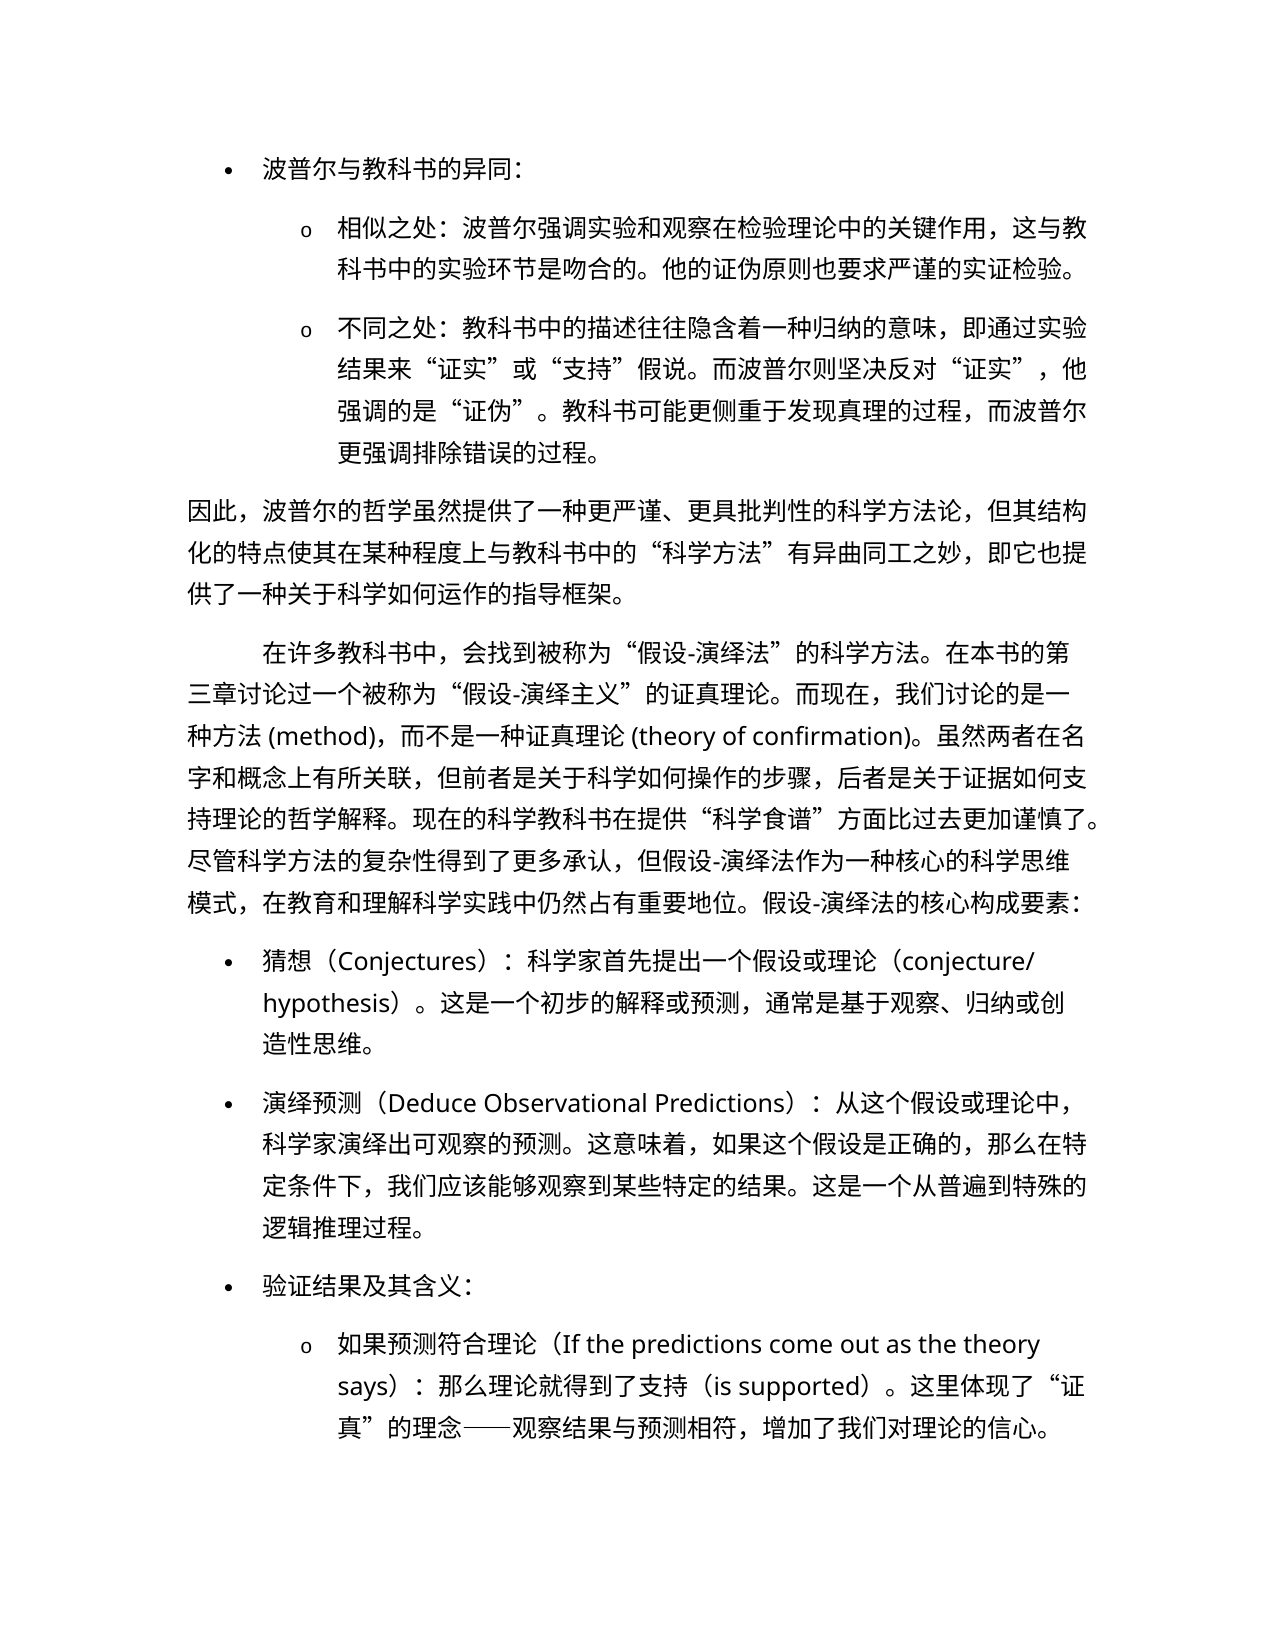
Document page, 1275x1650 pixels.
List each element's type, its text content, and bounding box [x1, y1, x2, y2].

text 因此，波普尔的哲学虽然提供了一种更严谨、更具批判性的科学方法论，但其结构化的特点使其在某种程度上与教科书中的“科学方法”有异曲同工之妙，即它也提供了一种关于科学如何运作的指导框架。 [187, 492, 1087, 611]
list 相似之处：波普尔强调实验和观察在检验理论中的关键作用，这与教科书中的实验环节是吻合的。他的证伪原则也要求严谨的实证检验。 [300, 208, 1087, 286]
list 不同之处：教科书中的描述往往隐含着一种归纳的意味，即通过实验结果来“证实”或“支持”假说。而波普尔则坚决反对“证实”，他强调的是“证伪”。教科书可能更侧重于发现真理的过程，而波普尔更强调排除错误的过程。 [300, 308, 1087, 469]
list 波普尔与教科书的异同： [225, 150, 1087, 186]
list 演绎预测（Deduce Observational Predictions）：从这个假设或理论中，科学家演绎出可观察的预测。这意味着，如果这个假设是正确的，那么在特定条件下，我们应该能够观察到某些特定的结果。这是一个从普遍到特殊的逻辑推理过程。 [225, 1083, 1087, 1244]
text 在许多教科书中，会找到被称为“假设-演绎法”的科学方法。在本书的第三章讨论过一个被称为“假设-演绎主义”的证真理论。而现在，我们讨论的是一种方法 (method)，而不是一种证真理论 (theory of confirmation)。虽然两者在名字和概念上有所关联，但前者是关于科学如何操作的步骤，后者是关于证据如何支持理论的哲学解释。现在的科学教科书在提供“科学食谱”方面比过去更加谨慎了。尽管科学方法的复杂性得到了更多承认，但假设-演绎法作为一种核心的科学思维模式，在教育和理解科学实践中仍然占有重要地位。假设-演绎法的核心构成要素： [187, 633, 1087, 919]
list 验证结果及其含义： [225, 1267, 1087, 1303]
list 如果预测符合理论（If the predictions come out as the theory says）：那么理论就得到了支持（is supported）。这里体现了“证真”的理念——观察结果与预测相符，增加了我们对理论的信心。 [300, 1325, 1087, 1444]
list 猜想（Conjectures）：科学家首先提出一个假设或理论（conjecture/hypothesis）。这是一个初步的解释或预测，通常是基于观察、归纳或创造性思维。 [225, 942, 1087, 1061]
